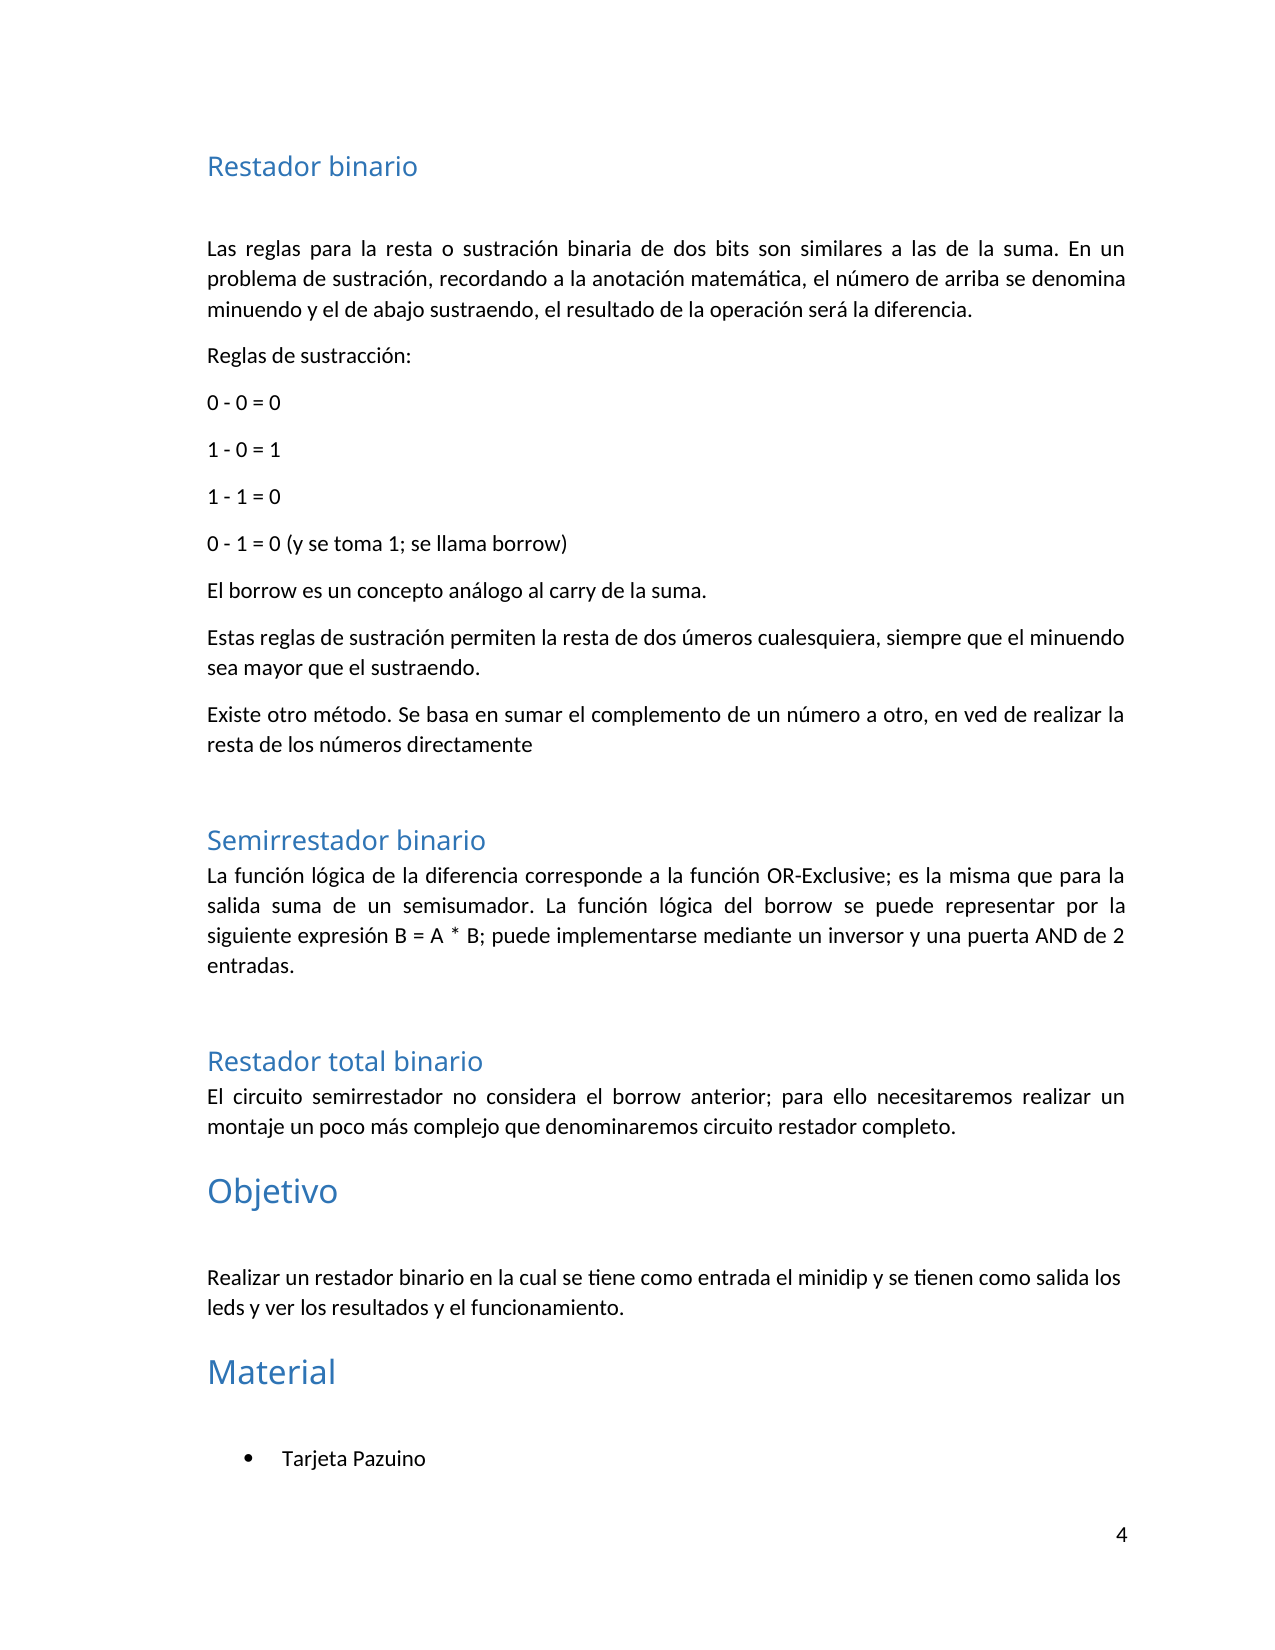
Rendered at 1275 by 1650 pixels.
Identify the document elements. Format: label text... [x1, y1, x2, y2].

text Existe otro método. Se basa en sumar el complemento de un número a otro, en ved de realizar la resta de los números directamente [207, 700, 1127, 758]
subtitle Restador binario [207, 148, 1127, 184]
list Tarjeta Pazuino [244, 1444, 1127, 1473]
text 1 - 1 = 0 [207, 482, 1127, 510]
text La función lógica de la diferencia corresponde a la función OR-Exclusive; es la misma que para la salida suma de un semisumador. La función lógica del borrow se puede representar por la siguiente expresión B = A * B; puede implementarse mediante un inversor y una puerta AND de 2 entradas. [207, 861, 1127, 979]
text Estas reglas de sustración permiten la resta de dos úmeros cualesquiera, siempre que el minuendo sea mayor que el sustraendo. [207, 623, 1127, 681]
subtitle Material [207, 1349, 1127, 1394]
text Realizar un restador binario en la cual se tiene como entrada el minidip y se tienen como salida los leds y ver los resultados y el funcionamiento. [207, 1263, 1127, 1322]
text Las reglas para la resta o sustración binaria de dos bits son similares a las de la suma. En un problema de sustración, recordando a la anotación matemática, el número de arriba se denomina minuendo y el de abajo sustraendo, el resultado de la operación será la diferencia. [207, 234, 1127, 323]
subtitle Restador total binario [207, 1042, 1127, 1079]
text 0 - 1 = 0 (y se toma 1; se llama borrow) [207, 529, 1127, 557]
text El borrow es un concepto análogo al carry de la suma. [207, 576, 1127, 604]
text El circuito semirrestador no considera el borrow anterior; para ello necesitaremos realizar un montaje un poco más complejo que denominaremos circuito restador completo. [207, 1082, 1127, 1140]
text 0 - 0 = 0 [207, 388, 1127, 417]
text Reglas de sustracción: [207, 342, 1127, 370]
text 1 - 0 = 1 [207, 435, 1127, 463]
subtitle Objetivo [207, 1167, 1127, 1213]
subtitle Semirrestador binario [207, 821, 1127, 858]
